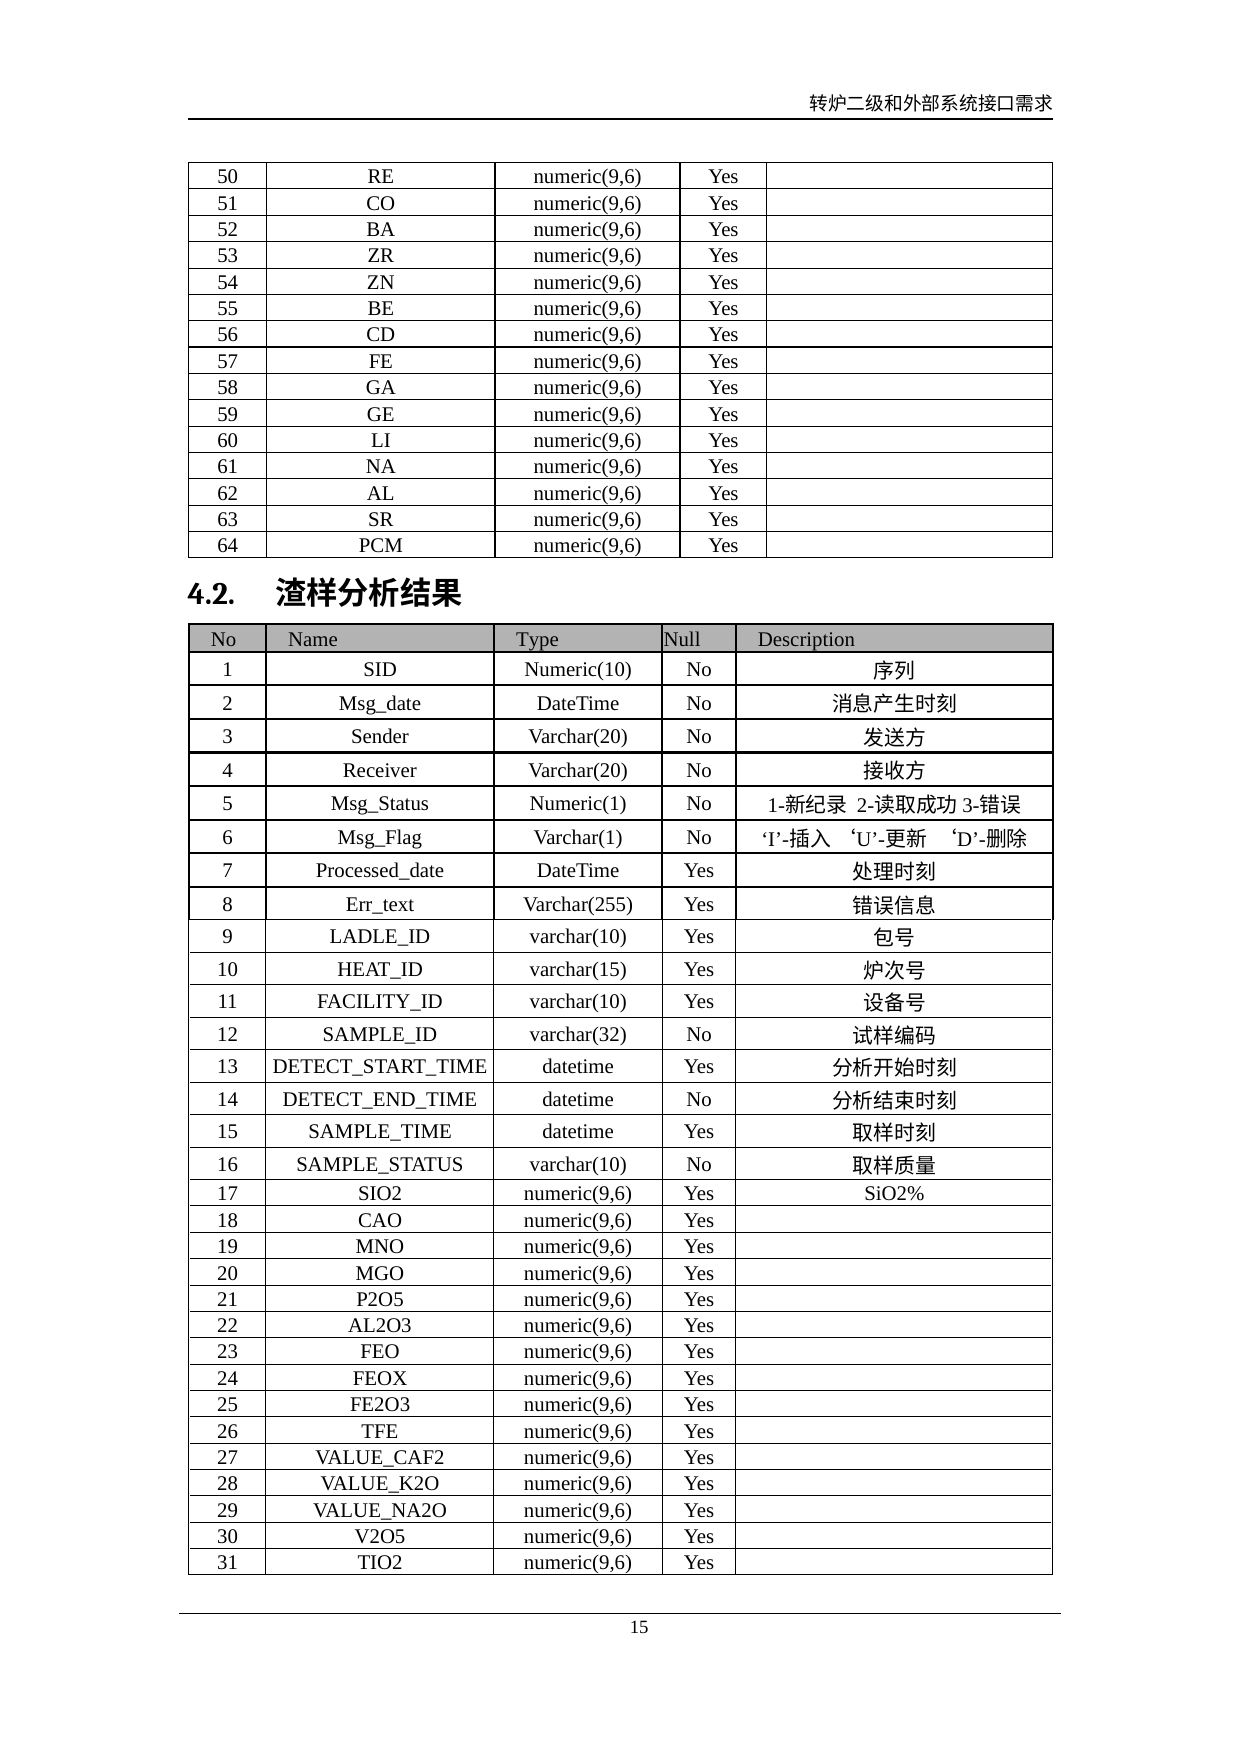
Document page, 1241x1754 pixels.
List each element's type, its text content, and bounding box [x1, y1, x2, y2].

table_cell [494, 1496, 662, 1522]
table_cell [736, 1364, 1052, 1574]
table_cell [767, 400, 1052, 426]
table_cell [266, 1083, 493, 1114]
table_cell LI [267, 427, 494, 452]
table_cell 1 [190, 653, 265, 684]
table_cell numeric(9,6) [496, 242, 679, 267]
table_cell Yes [681, 427, 766, 452]
table_cell 接收方 [737, 754, 1052, 785]
table_cell numeric(9,6) [496, 427, 679, 452]
table_cell SID [267, 653, 493, 684]
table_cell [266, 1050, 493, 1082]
table_cell 2 [190, 686, 265, 718]
table_cell Yes [681, 348, 766, 373]
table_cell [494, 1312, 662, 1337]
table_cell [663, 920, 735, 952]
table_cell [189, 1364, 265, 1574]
table_cell numeric(9,6) [496, 453, 679, 478]
table_cell 发送方 [737, 720, 1052, 751]
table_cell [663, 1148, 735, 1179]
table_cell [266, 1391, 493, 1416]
table_cell No [663, 754, 735, 785]
table_cell 3 [190, 720, 265, 751]
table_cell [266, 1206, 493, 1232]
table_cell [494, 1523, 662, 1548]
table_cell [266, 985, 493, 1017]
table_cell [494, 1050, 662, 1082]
table_cell RE [267, 163, 494, 188]
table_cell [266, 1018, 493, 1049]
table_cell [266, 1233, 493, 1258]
table_header Description [737, 625, 1052, 651]
table_cell 53 [189, 242, 266, 267]
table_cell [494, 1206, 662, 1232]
table_cell Yes [681, 506, 766, 531]
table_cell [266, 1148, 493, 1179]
table_cell Yes [681, 479, 766, 504]
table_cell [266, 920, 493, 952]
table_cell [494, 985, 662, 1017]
table_cell Yes [681, 374, 766, 399]
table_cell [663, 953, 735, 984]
table_cell 4 [190, 754, 265, 785]
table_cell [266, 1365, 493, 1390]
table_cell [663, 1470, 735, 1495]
table_cell Varchar(1) [495, 821, 661, 852]
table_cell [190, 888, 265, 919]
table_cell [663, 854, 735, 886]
table_cell [767, 189, 1052, 215]
table_cell [767, 479, 1052, 504]
table_cell [767, 295, 1052, 320]
table_cell Yes [681, 400, 766, 426]
table_cell Yes [681, 295, 766, 320]
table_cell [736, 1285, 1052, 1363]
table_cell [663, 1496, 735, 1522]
table_cell CO [267, 189, 494, 215]
table_cell DateTime [495, 686, 661, 718]
table_cell No [663, 720, 735, 751]
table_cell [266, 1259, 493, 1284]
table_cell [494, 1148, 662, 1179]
table_cell numeric(9,6) [496, 532, 679, 557]
table_cell 56 [189, 321, 266, 346]
table_cell 消息产生时刻 [737, 686, 1052, 718]
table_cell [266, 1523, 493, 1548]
table_cell 1-新纪录 2-读取成功 3-错误 [737, 787, 1052, 818]
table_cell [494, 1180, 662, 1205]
table_cell Msg_Flag [267, 821, 493, 852]
table_cell [767, 532, 1052, 557]
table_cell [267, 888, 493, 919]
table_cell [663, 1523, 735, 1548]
table_cell 52 [189, 216, 266, 241]
table_cell 63 [189, 506, 266, 531]
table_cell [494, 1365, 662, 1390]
table_cell BA [267, 216, 494, 241]
table_cell PCM [267, 532, 494, 557]
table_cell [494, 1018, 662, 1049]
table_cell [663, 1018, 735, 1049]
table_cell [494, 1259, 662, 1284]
table_cell 5 [190, 787, 265, 818]
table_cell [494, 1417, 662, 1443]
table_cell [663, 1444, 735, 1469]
table_cell 64 [189, 532, 266, 557]
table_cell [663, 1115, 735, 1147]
table_cell numeric(9,6) [496, 163, 679, 188]
table_cell [767, 163, 1052, 188]
table_cell SR [267, 506, 494, 531]
table_cell Yes [681, 269, 766, 294]
table_cell numeric(9,6) [496, 479, 679, 504]
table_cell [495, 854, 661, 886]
subtitle 渣样分析结果 [187, 558, 1053, 623]
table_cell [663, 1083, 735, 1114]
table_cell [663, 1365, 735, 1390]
table_cell GE [267, 400, 494, 426]
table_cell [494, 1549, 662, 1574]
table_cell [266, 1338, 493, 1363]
table_cell 7 [190, 854, 265, 886]
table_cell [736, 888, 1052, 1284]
table_cell 51 [189, 189, 266, 215]
table_cell 60 [189, 427, 266, 452]
table_cell GA [267, 374, 494, 399]
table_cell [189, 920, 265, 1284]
table_cell [767, 269, 1052, 294]
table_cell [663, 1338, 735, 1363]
table_cell CD [267, 321, 494, 346]
table_cell numeric(9,6) [496, 400, 679, 426]
table_cell Processed_date [267, 854, 493, 886]
table_cell 55 [189, 295, 266, 320]
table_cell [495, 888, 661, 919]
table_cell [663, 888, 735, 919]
table_header Name [267, 625, 493, 651]
table_cell No [663, 686, 735, 718]
table_cell numeric(9,6) [496, 216, 679, 241]
table_cell Yes [681, 532, 766, 557]
table_cell 57 [189, 348, 266, 373]
table_cell AL [267, 479, 494, 504]
table_cell Numeric(1) [495, 787, 661, 818]
table_cell [767, 427, 1052, 452]
table_cell 58 [189, 374, 266, 399]
table_cell 61 [189, 453, 266, 478]
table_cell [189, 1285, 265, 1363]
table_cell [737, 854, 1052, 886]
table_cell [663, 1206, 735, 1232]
table_cell numeric(9,6) [496, 506, 679, 531]
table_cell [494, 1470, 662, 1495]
table_cell Msg_date [267, 686, 493, 718]
table_cell 6 [190, 821, 265, 852]
table_cell Receiver [267, 754, 493, 785]
table_cell No [663, 653, 735, 684]
table_cell [767, 453, 1052, 478]
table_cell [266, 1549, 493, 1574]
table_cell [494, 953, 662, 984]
table_cell Sender [267, 720, 493, 751]
table_cell No [663, 821, 735, 852]
table_cell Numeric(10) [495, 653, 661, 684]
table_cell Yes [681, 163, 766, 188]
table_cell numeric(9,6) [496, 374, 679, 399]
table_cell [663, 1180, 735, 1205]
table_cell FE [267, 348, 494, 373]
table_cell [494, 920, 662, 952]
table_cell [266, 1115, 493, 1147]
table_cell Yes [681, 453, 766, 478]
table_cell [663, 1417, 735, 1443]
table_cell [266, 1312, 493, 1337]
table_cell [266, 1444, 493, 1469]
table_header Type [495, 625, 661, 651]
table_cell numeric(9,6) [496, 269, 679, 294]
table_cell [767, 242, 1052, 267]
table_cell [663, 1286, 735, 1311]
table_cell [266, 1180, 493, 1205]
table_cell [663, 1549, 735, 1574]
table_header Null [663, 625, 735, 651]
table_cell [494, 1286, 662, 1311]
table_cell 50 [189, 163, 266, 188]
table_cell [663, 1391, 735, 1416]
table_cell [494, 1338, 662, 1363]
table_cell Yes [681, 321, 766, 346]
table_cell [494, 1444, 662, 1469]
table_cell ‘I’-插入 ‘U’-更新 ‘D’-删除 [737, 821, 1052, 852]
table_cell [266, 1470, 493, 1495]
table_cell Yes [681, 242, 766, 267]
table_cell BE [267, 295, 494, 320]
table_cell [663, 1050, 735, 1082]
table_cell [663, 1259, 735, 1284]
table_cell 54 [189, 269, 266, 294]
table_cell No [663, 787, 735, 818]
table_cell 序列 [737, 653, 1052, 684]
table_cell [767, 506, 1052, 531]
table_cell Msg_Status [267, 787, 493, 818]
table_cell ZR [267, 242, 494, 267]
table_cell 59 [189, 400, 266, 426]
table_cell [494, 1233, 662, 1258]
table_cell [767, 216, 1052, 241]
table_cell ZN [267, 269, 494, 294]
table_cell NA [267, 453, 494, 478]
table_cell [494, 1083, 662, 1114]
table_cell Varchar(20) [495, 754, 661, 785]
table_cell 62 [189, 479, 266, 504]
table_cell Yes [681, 216, 766, 241]
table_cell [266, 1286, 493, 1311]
table_cell numeric(9,6) [496, 295, 679, 320]
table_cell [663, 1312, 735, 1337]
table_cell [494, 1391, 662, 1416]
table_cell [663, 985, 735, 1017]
table_cell Varchar(20) [495, 720, 661, 751]
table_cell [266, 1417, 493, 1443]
table_cell [767, 321, 1052, 346]
table_cell numeric(9,6) [496, 321, 679, 346]
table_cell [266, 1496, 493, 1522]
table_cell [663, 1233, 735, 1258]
table_cell numeric(9,6) [496, 189, 679, 215]
table_cell Yes [681, 189, 766, 215]
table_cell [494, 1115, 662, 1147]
table_header No [190, 625, 265, 651]
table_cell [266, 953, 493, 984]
table_cell [767, 374, 1052, 399]
table_cell numeric(9,6) [496, 348, 679, 373]
table_cell [767, 348, 1052, 373]
